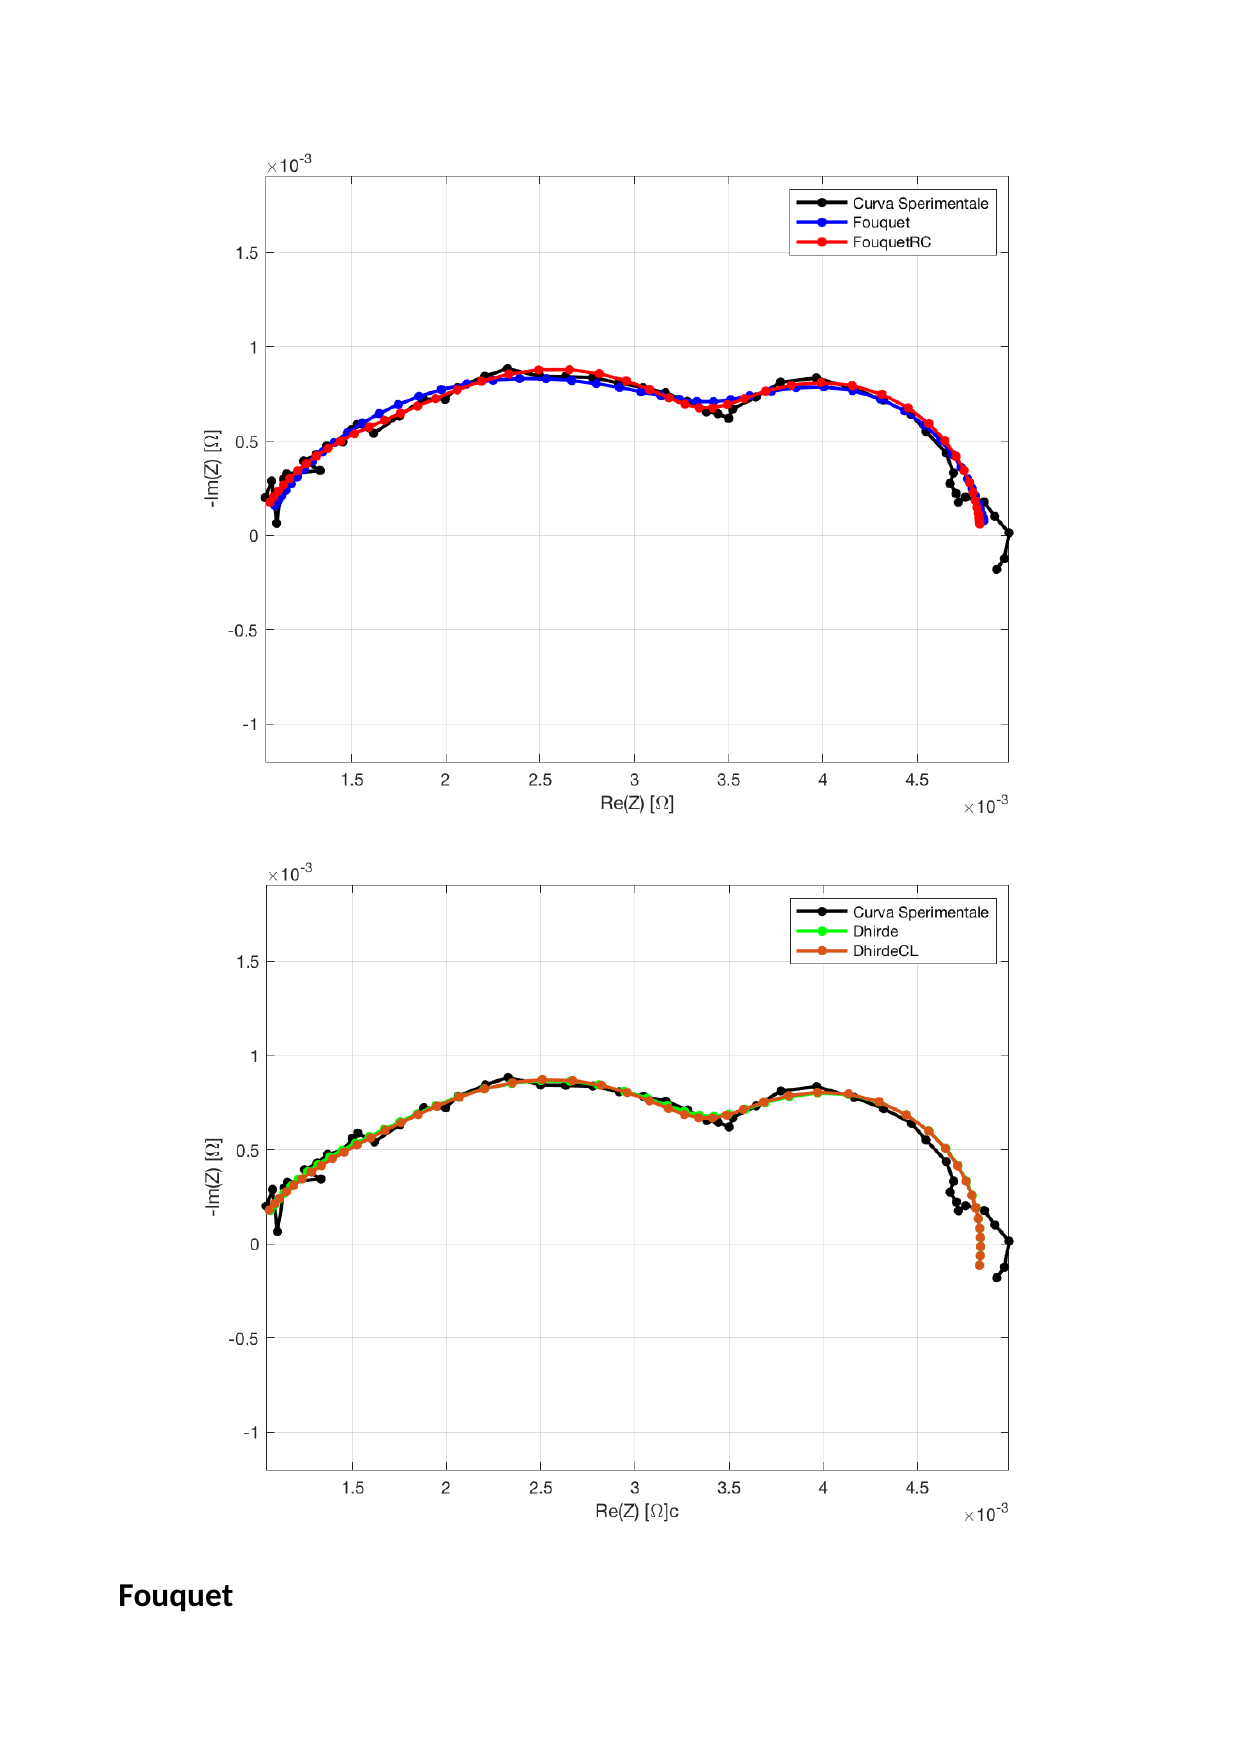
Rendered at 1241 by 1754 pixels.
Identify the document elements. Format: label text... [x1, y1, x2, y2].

picture [140, 147, 1100, 826]
text Fouquet [118, 1574, 1122, 1615]
picture [141, 856, 1100, 1534]
